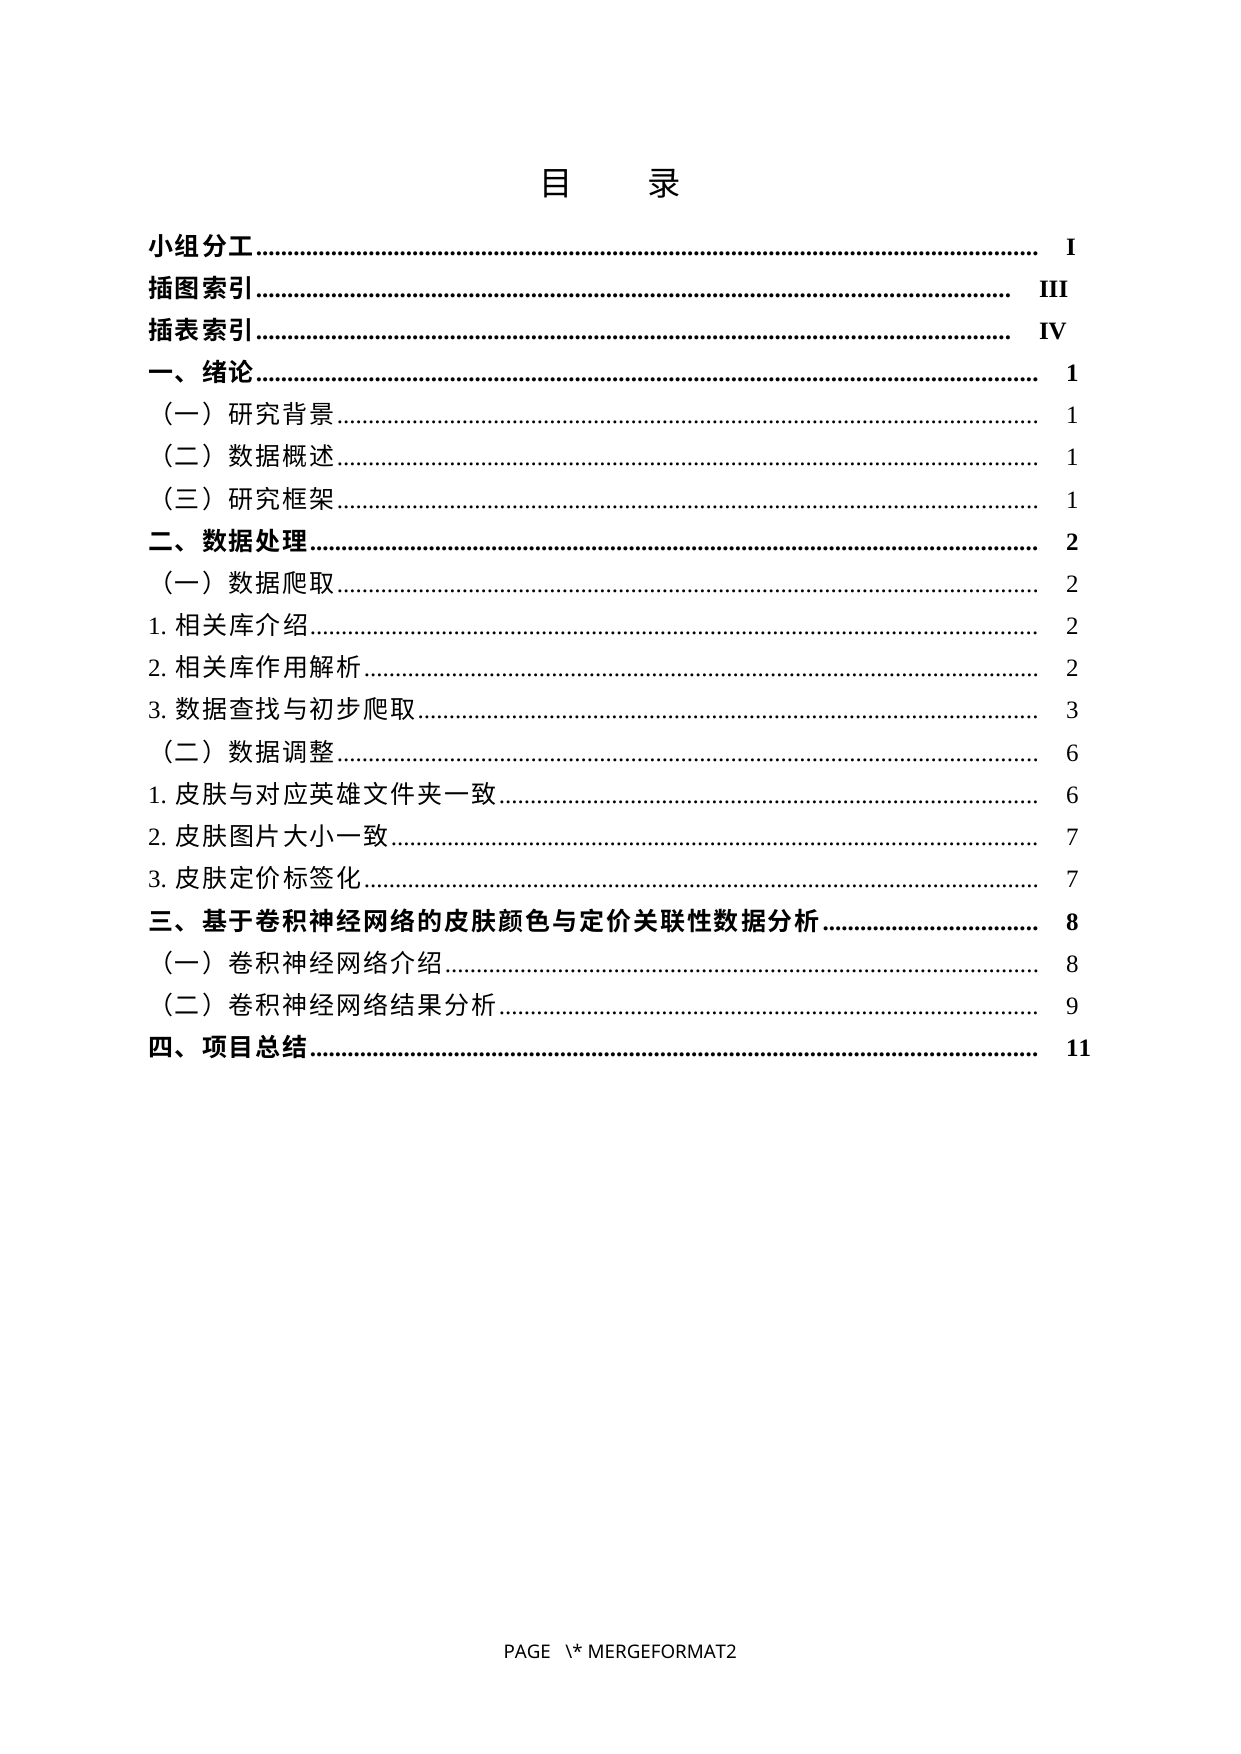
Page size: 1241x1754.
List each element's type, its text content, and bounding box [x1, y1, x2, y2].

text 小组分工 I [148, 223, 1092, 265]
text （一）研究背景 1 [148, 392, 1092, 434]
text （二）数据概述 1 [148, 434, 1092, 476]
text 2. 皮肤图片大小一致 7 [148, 814, 1092, 856]
text 一、绪论 1 [148, 349, 1092, 392]
text 四、项目总结 11 [148, 1024, 1092, 1067]
text 三、基于卷积神经网络的皮肤颜色与定价关联性数据分析 8 [148, 898, 1092, 940]
text 1. 相关库介绍 2 [148, 603, 1092, 645]
text 1. 皮肤与对应英雄文件夹一致 6 [148, 771, 1092, 814]
text 插表索引 IV [148, 307, 1092, 349]
text （二）数据调整 6 [148, 729, 1092, 771]
text 插图索引 III [148, 265, 1092, 307]
text （一）数据爬取 2 [148, 561, 1092, 603]
text （二）卷积神经网络结果分析 9 [148, 982, 1092, 1024]
text （一）卷积神经网络介绍 8 [148, 940, 1092, 982]
text 目 录 [148, 139, 1092, 223]
text 二、数据处理 2 [148, 518, 1092, 561]
text 2. 相关库作用解析 2 [148, 645, 1092, 687]
text （三）研究框架 1 [148, 476, 1092, 518]
text 3. 皮肤定价标签化 7 [148, 856, 1092, 898]
text 3. 数据查找与初步爬取 3 [148, 687, 1092, 729]
